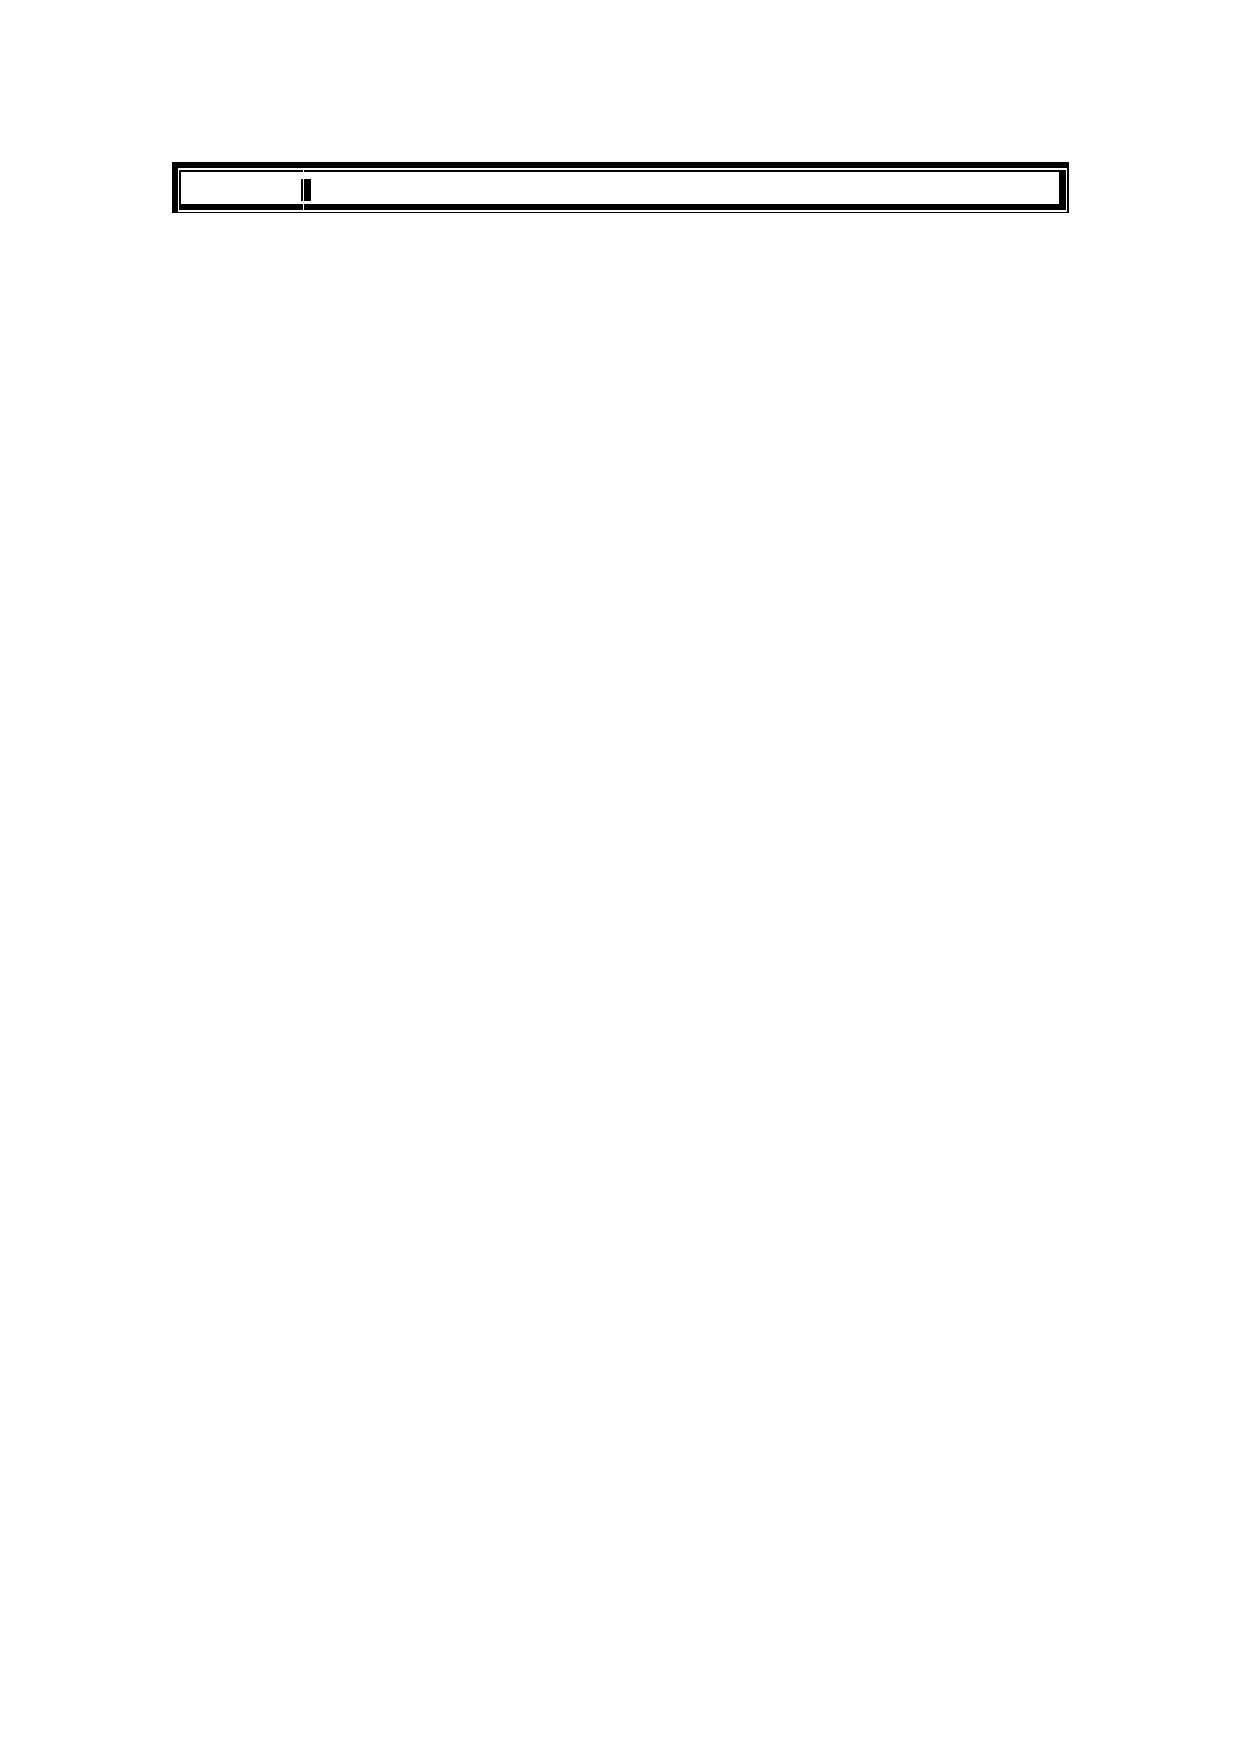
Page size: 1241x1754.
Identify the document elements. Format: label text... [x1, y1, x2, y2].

table_cell 评语意见： [306, 172, 1059, 204]
